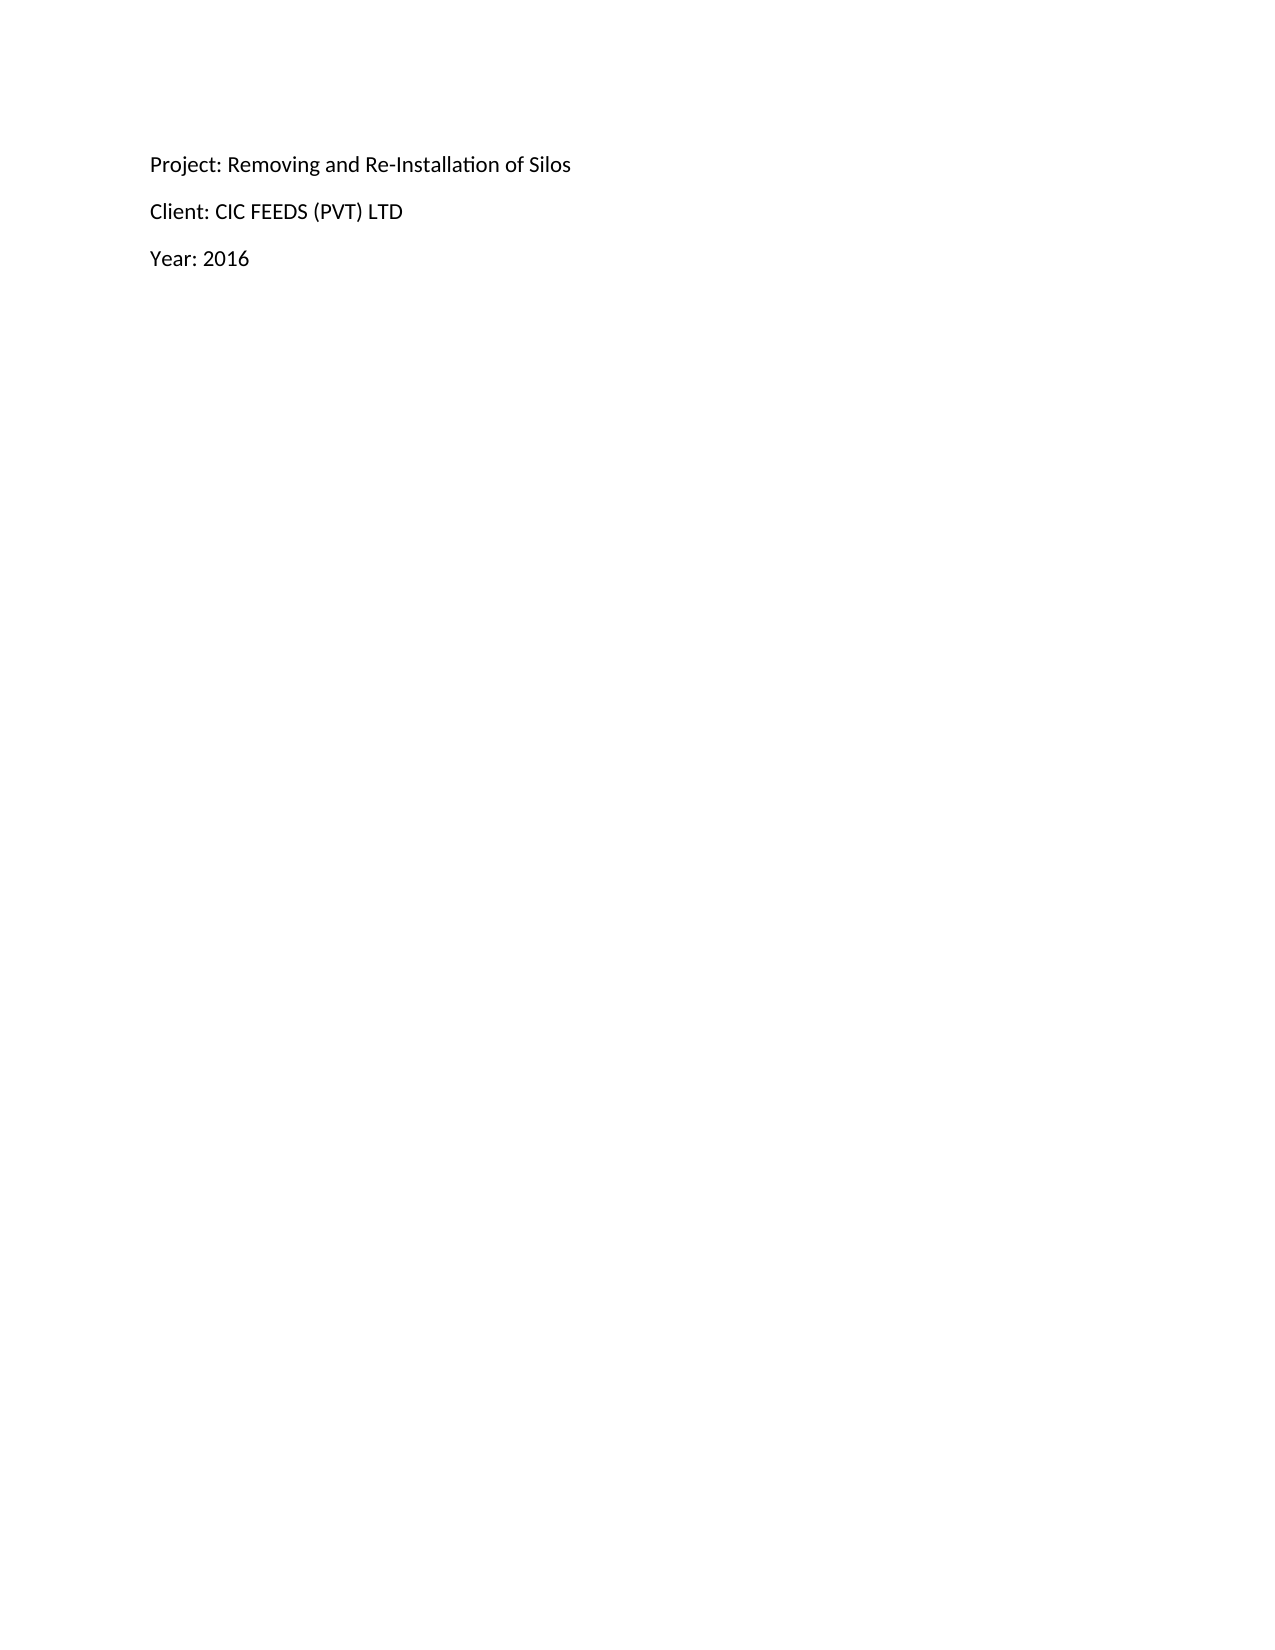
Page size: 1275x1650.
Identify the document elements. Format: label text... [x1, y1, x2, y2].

text Year: 2016 [150, 244, 1125, 272]
text Client: CIC FEEDS (PVT) LTD [150, 197, 1125, 225]
text Project: Removing and Re-Installation of Silos [150, 150, 1125, 178]
